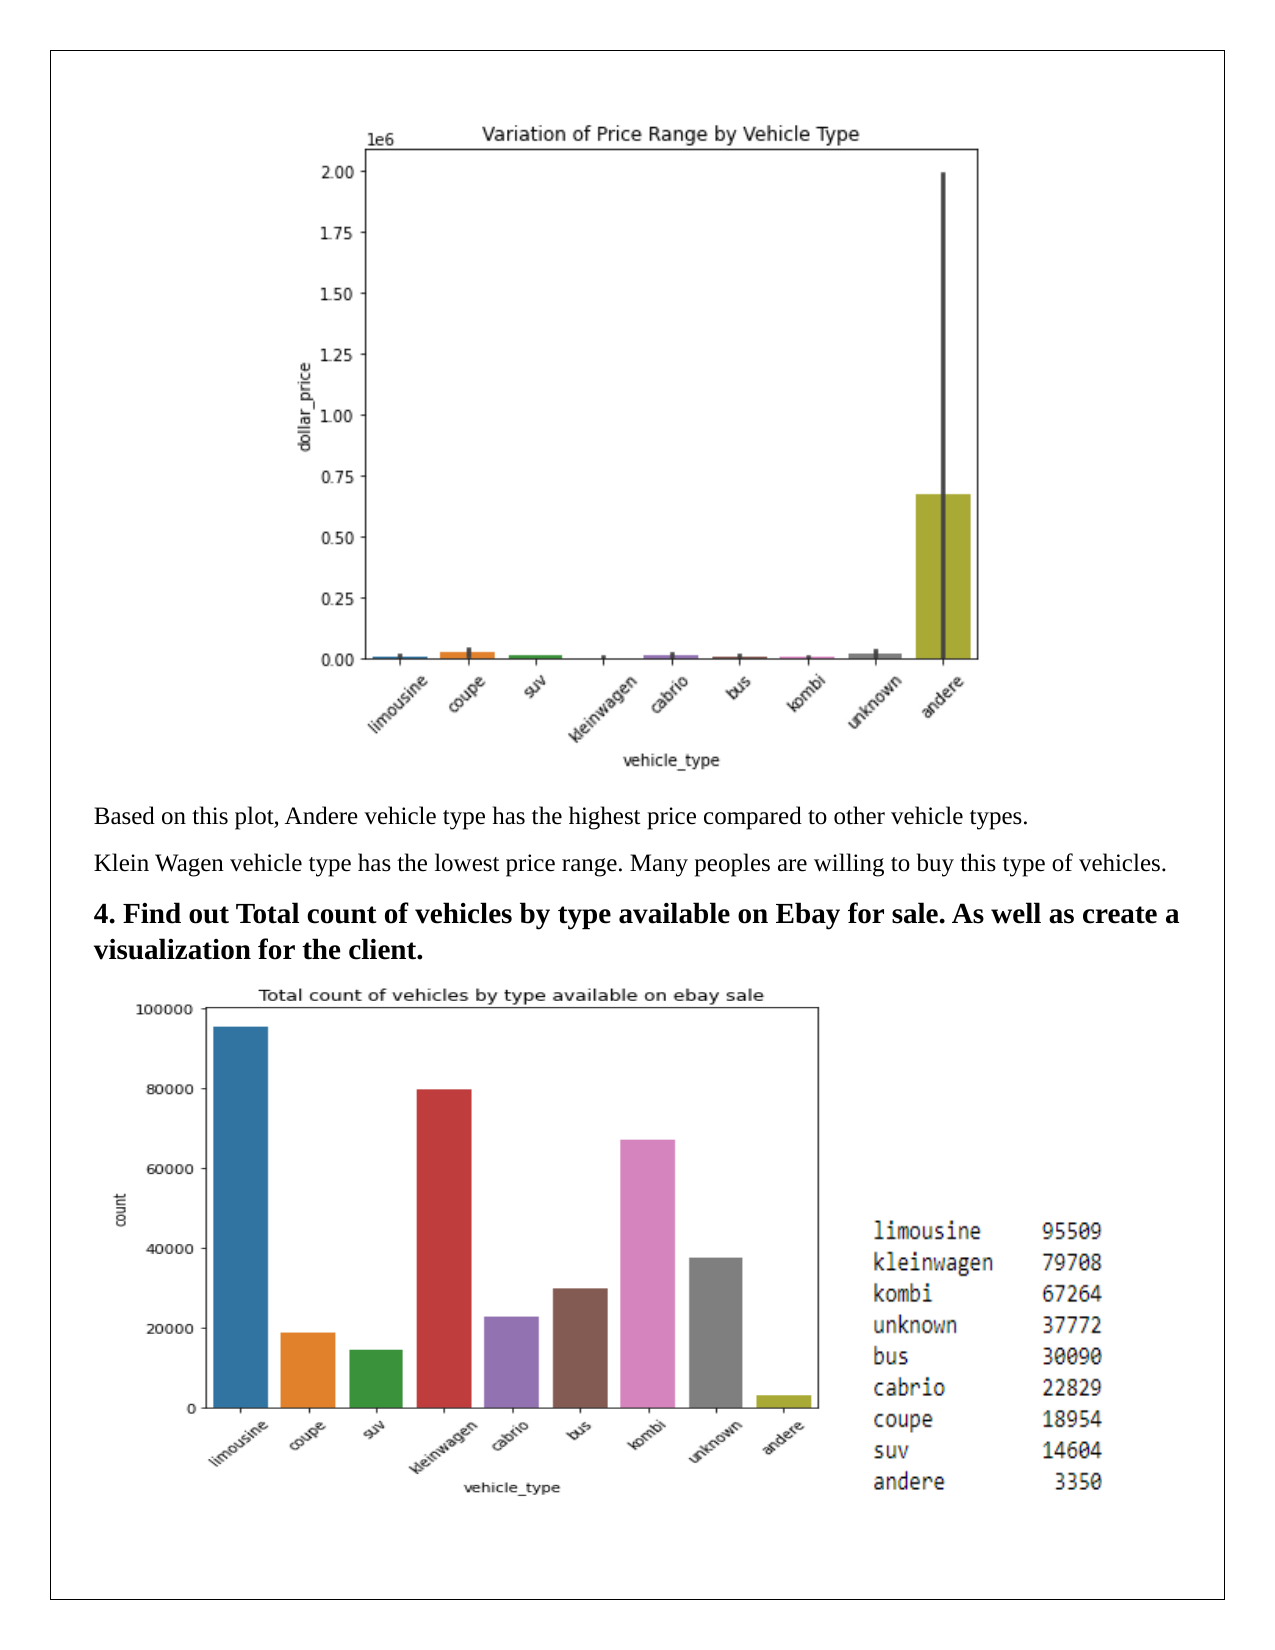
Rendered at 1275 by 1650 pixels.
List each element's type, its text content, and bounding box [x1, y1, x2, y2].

picture [93, 985, 1124, 1501]
picture [254, 113, 1021, 782]
text Based on this plot, Andere vehicle type has the highest price compared to other vehicle types. [94, 801, 1181, 829]
text Klein Wagen vehicle type has the lowest price range. Many peoples are willing to buy this type of vehicles. [94, 848, 1181, 877]
text 4. Find out Total count of vehicles by type available on Ebay for sale. As well as create a visualization for the client. [94, 896, 1181, 966]
